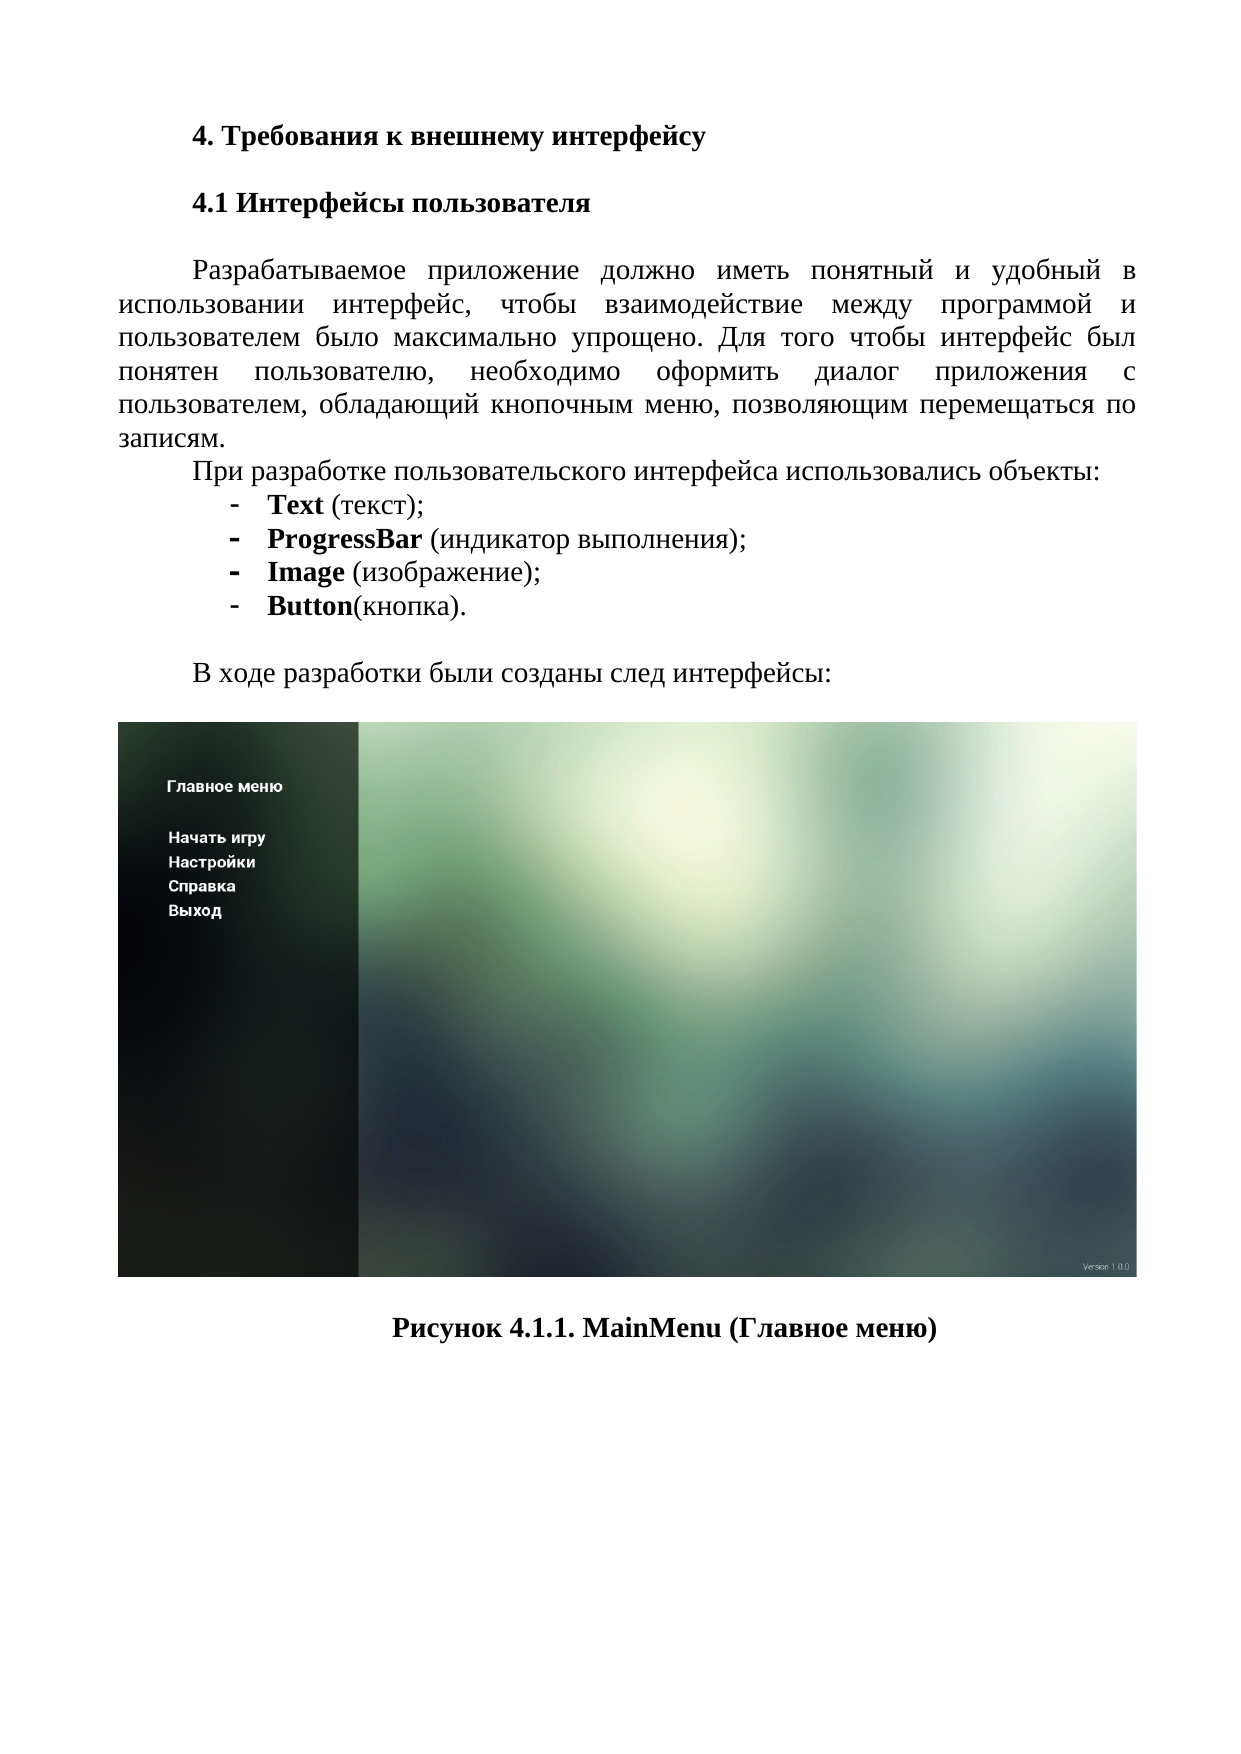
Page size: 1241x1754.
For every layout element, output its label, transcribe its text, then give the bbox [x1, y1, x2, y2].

list Image (изображение); [229, 554, 1137, 588]
text 4. Требования к внешнему интерфейсу [118, 118, 1137, 152]
text В ходе разработки были созданы след интерфейсы: [118, 655, 1137, 689]
text При разработке пользовательского интерфейса использовались объекты: [118, 453, 1137, 487]
list ProgressBar (индикатор выполнения); [229, 521, 1137, 554]
list Text (текст); [229, 487, 1137, 521]
list Button(кнопка). [229, 588, 1137, 622]
text Рисунок 4.1.1. MainMenu (Главное меню) [118, 1310, 1137, 1344]
text Разрабатываемое приложение должно иметь понятный и удобный в использовании интерфейс, чтобы взаимодействие между программой и пользователем было максимально упрощено. Для того чтобы интерфейс был понятен пользователю, необходимо оформить диалог приложения с пользователем, обладающий кнопочным меню, позволяющим перемещаться по записям. [118, 252, 1137, 453]
text 4.1 Интерфейсы пользователя [118, 185, 1137, 219]
picture [118, 722, 1137, 1277]
